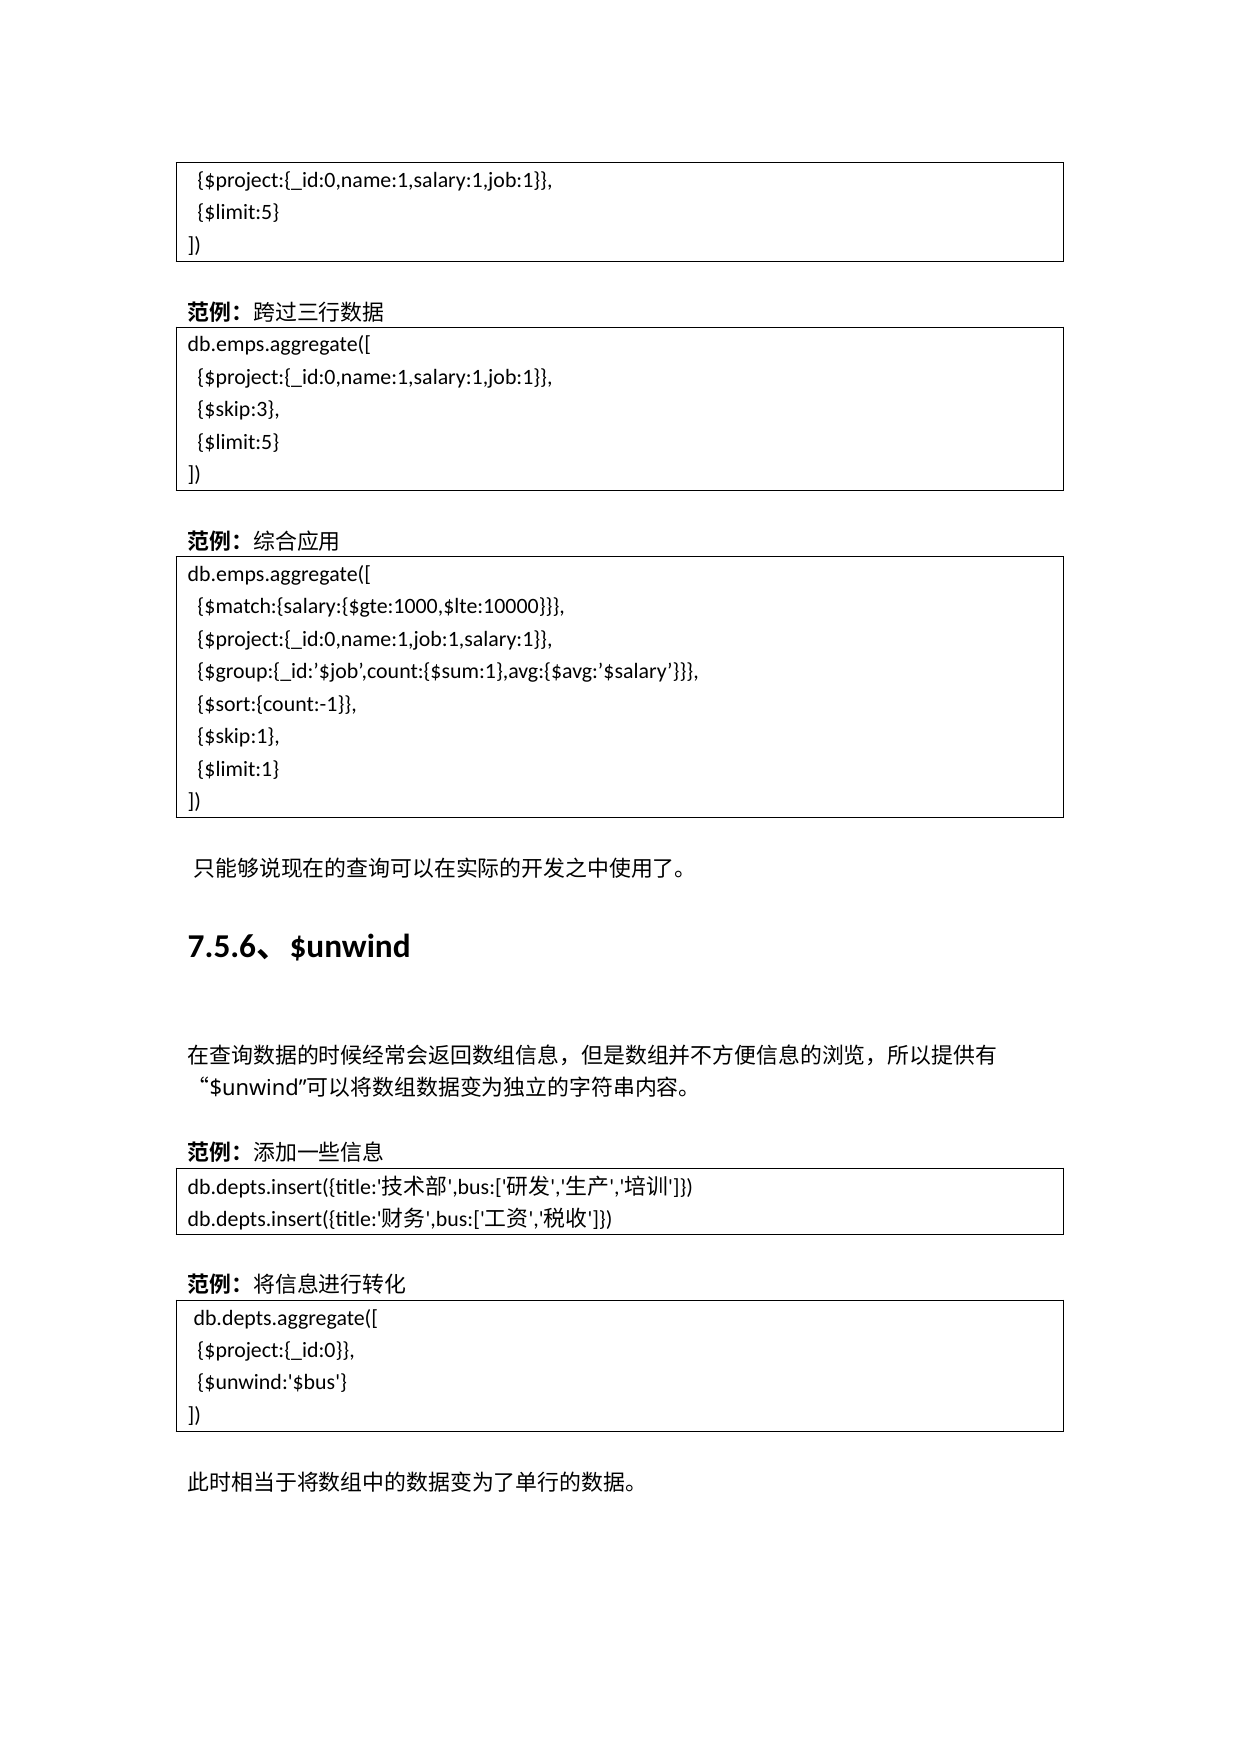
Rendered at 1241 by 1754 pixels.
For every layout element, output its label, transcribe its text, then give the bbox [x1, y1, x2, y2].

text 范例：添加一些信息 [187, 1135, 1053, 1167]
text 在查询数据的时候经常会返回数组信息，但是数组并不方便信息的浏览，所以提供有“$unwind”可以将数组数据变为独立的字符串内容。 [187, 1037, 1053, 1102]
table_header db.depts.insert({title:'技术部',bus:['研发','生产','培训']}) db.depts.insert({title:'财务',bus:['工资','税收']}) [177, 1169, 1063, 1233]
text 范例：跨过三行数据 [187, 294, 1053, 327]
table_header db.emps.aggregate([ {$project:{_id:0,name:1,salary:1,job:1}}, {$skip:3}, {$limit:5} ]) [177, 328, 1063, 490]
text 只能够说现在的查询可以在实际的开发之中使用了。 [187, 851, 1053, 883]
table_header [177, 163, 1063, 261]
table_header db.emps.aggregate([ {$match:{salary:{$gte:1000,$lte:10000}}}, {$project:{_id:0,name:1,job:1,salary:1}}, {$group:{_id:’$job’,count:{$sum:1},avg:{$avg:’$salary’}}}, {$sort:{count:-1}}, {$skip:1}, {$limit:1} ]) [177, 557, 1063, 817]
text 范例：将信息进行转化 [187, 1267, 1053, 1299]
text 此时相当于将数组中的数据变为了单行的数据。 [187, 1464, 1053, 1497]
subtitle 7.5.6、$unwind [187, 910, 1053, 975]
text 范例：综合应用 [187, 524, 1053, 556]
table_header db.depts.aggregate([ {$project:{_id:0}}, {$unwind:'$bus'} ]) [177, 1301, 1063, 1431]
